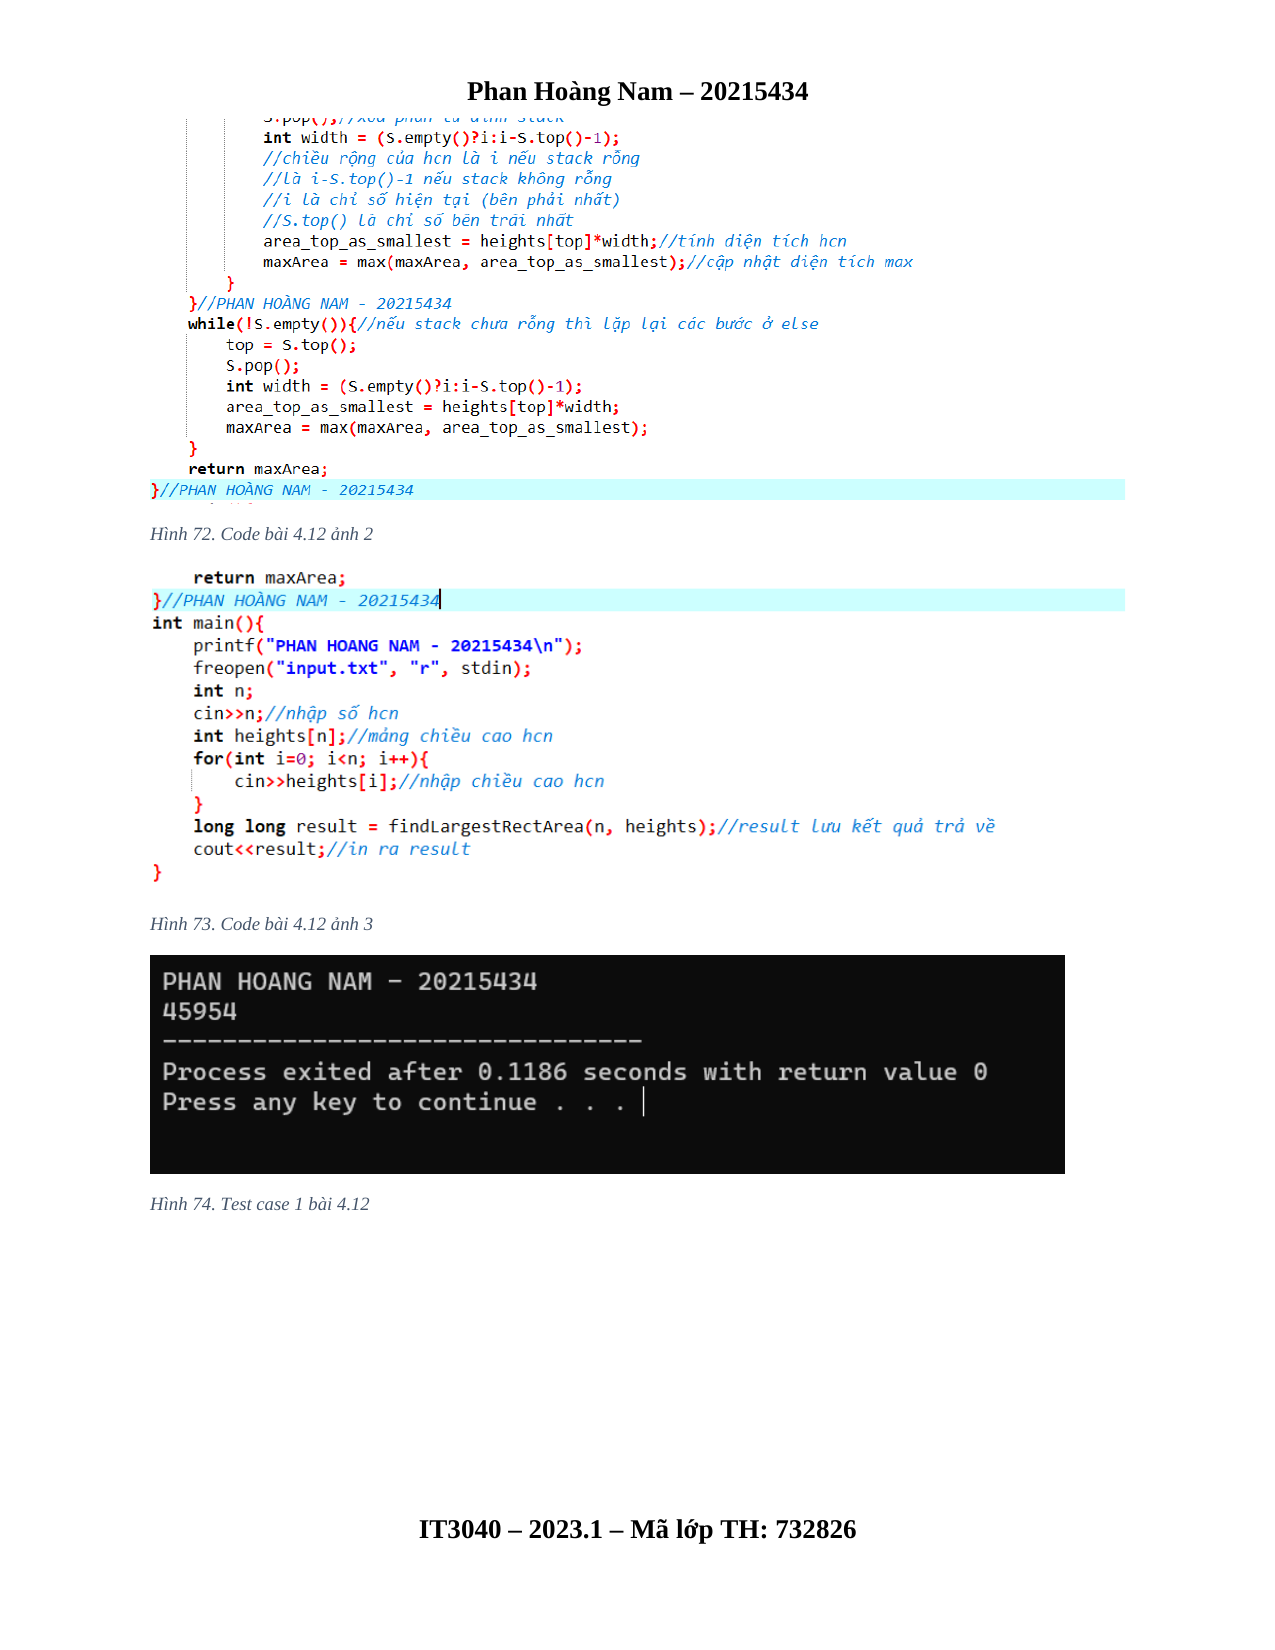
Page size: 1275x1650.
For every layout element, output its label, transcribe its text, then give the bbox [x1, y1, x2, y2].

text Hình 74. Test case 1 bài 4.12 [150, 1193, 1125, 1215]
text Hình 72. Code bài 4.12 ảnh 2 [150, 523, 1125, 544]
text Hình 73. Code bài 4.12 ảnh 3 [150, 913, 1125, 934]
picture [150, 118, 1125, 504]
picture [150, 565, 1125, 894]
picture [150, 955, 1065, 1174]
